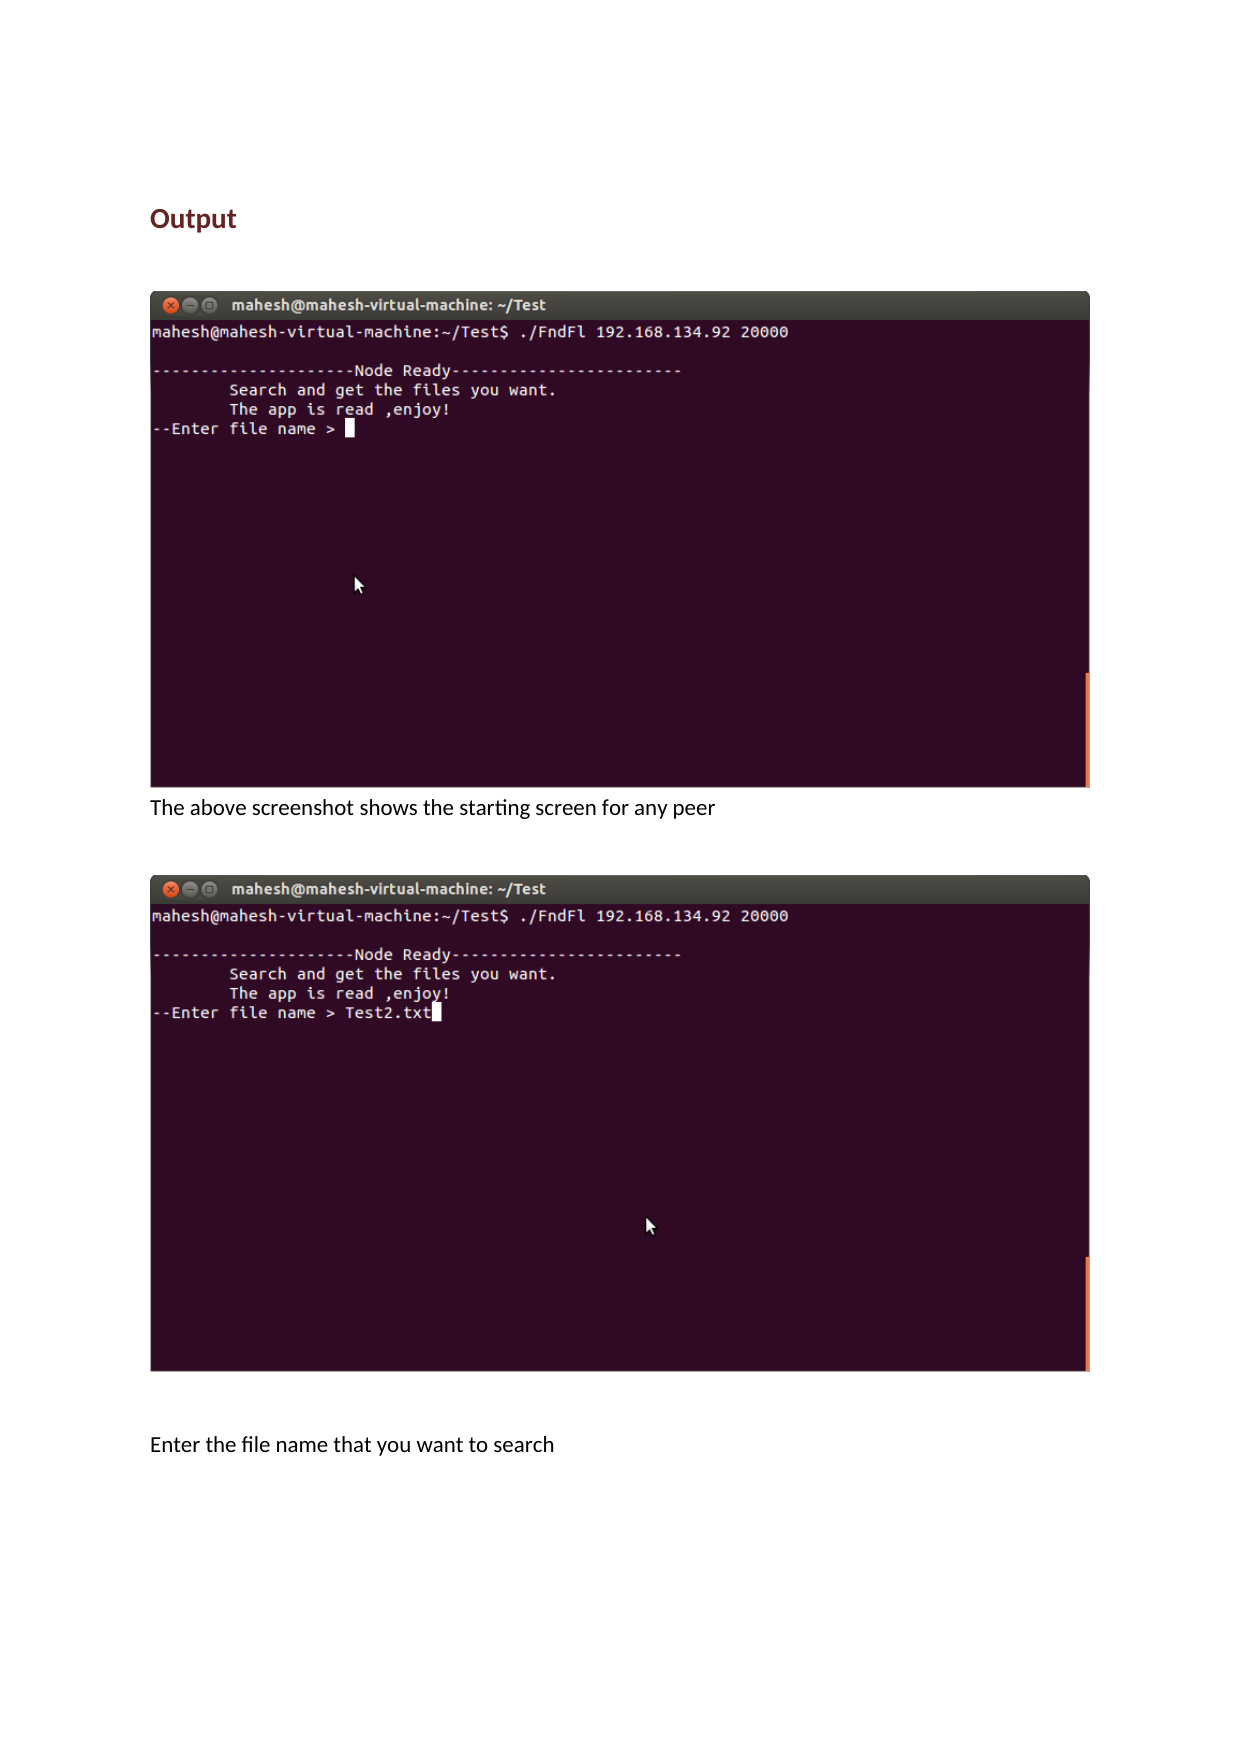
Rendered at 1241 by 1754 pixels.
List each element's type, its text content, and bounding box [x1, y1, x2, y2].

picture [150, 291, 1090, 788]
subtitle Output [150, 200, 1090, 236]
picture [150, 875, 1090, 1372]
text The above screenshot shows the starting screen for any peer [150, 793, 1090, 821]
text Enter the file name that you want to search [150, 1430, 1090, 1458]
